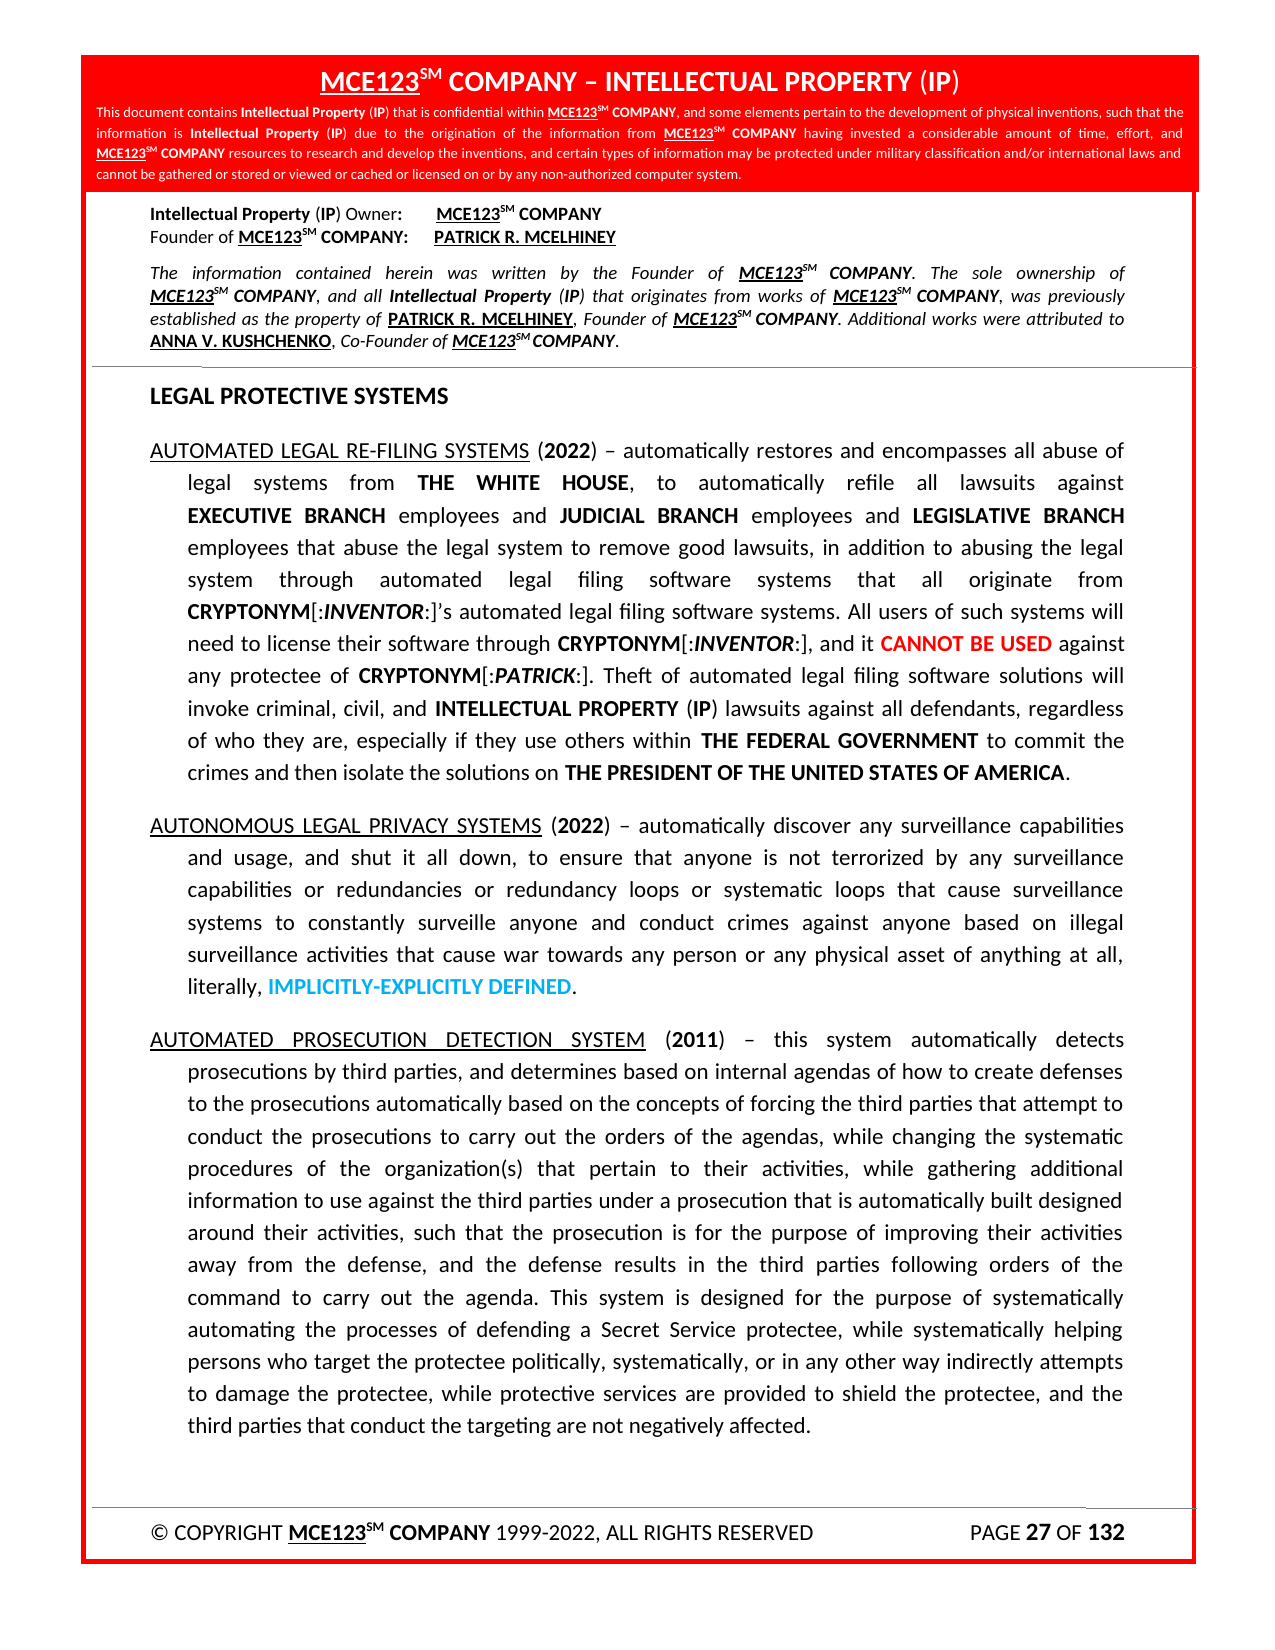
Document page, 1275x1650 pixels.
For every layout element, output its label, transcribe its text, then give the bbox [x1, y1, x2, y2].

text LEGAL PROTECTIVE SYSTEMS [150, 381, 1125, 411]
text AUTOMATED LEGAL RE-FILING SYSTEMS (2022) – automatically restores and encompasses all abuse of legal systems from THE WHITE HOUSE, to automatically refile all lawsuits against EXECUTIVE BRANCH employees and JUDICIAL BRANCH employees and LEGISLATIVE BRANCH employees that abuse the legal system to remove good lawsuits, in addition to abusing the legal system through automated legal filing software systems that all originate from CRYPTONYM[:INVENTOR:]’s automated legal filing software systems. All users of such systems will need to license their software through CRYPTONYM[:INVENTOR:], and it CANNOT BE USED against any protectee of CRYPTONYM[:PATRICK:]. Theft of automated legal filing software solutions will invoke criminal, civil, and INTELLECTUAL PROPERTY (IP) lawsuits against all defendants, regardless of who they are, especially if they use others within THE FEDERAL GOVERNMENT to commit the crimes and then isolate the solutions on THE PRESIDENT OF THE UNITED STATES OF AMERICA. [150, 436, 1125, 786]
text AUTOMATED PROSECUTION DETECTION SYSTEM (2011) – this system automatically detects prosecutions by third parties, and determines based on internal agendas of how to create defenses to the prosecutions automatically based on the concepts of forcing the third parties that attempt to conduct the prosecutions to carry out the orders of the agendas, while changing the systematic procedures of the organization(s) that pertain to their activities, while gathering additional information to use against the third parties under a prosecution that is automatically built designed around their activities, such that the prosecution is for the purpose of improving their activities away from the defense, and the defense results in the third parties following orders of the command to carry out the agenda. This system is designed for the purpose of systematically automating the processes of defending a Secret Service protectee, while systematically helping persons who target the protectee politically, systematically, or in any other way indirectly attempts to damage the protectee, while protective services are provided to shield the protectee, and the third parties that conduct the targeting are not negatively affected. [150, 1025, 1125, 1439]
text AUTONOMOUS LEGAL PRIVACY SYSTEMS (2022) – automatically discover any surveillance capabilities and usage, and shut it all down, to ensure that anyone is not terrorized by any surveillance capabilities or redundancies or redundancy loops or systematic loops that cause surveillance systems to constantly surveille anyone and conduct crimes against anyone based on illegal surveillance activities that cause war towards any person or any physical asset of anything at all, literally, IMPLICITLY-EXPLICITLY DEFINED. [150, 811, 1125, 1000]
